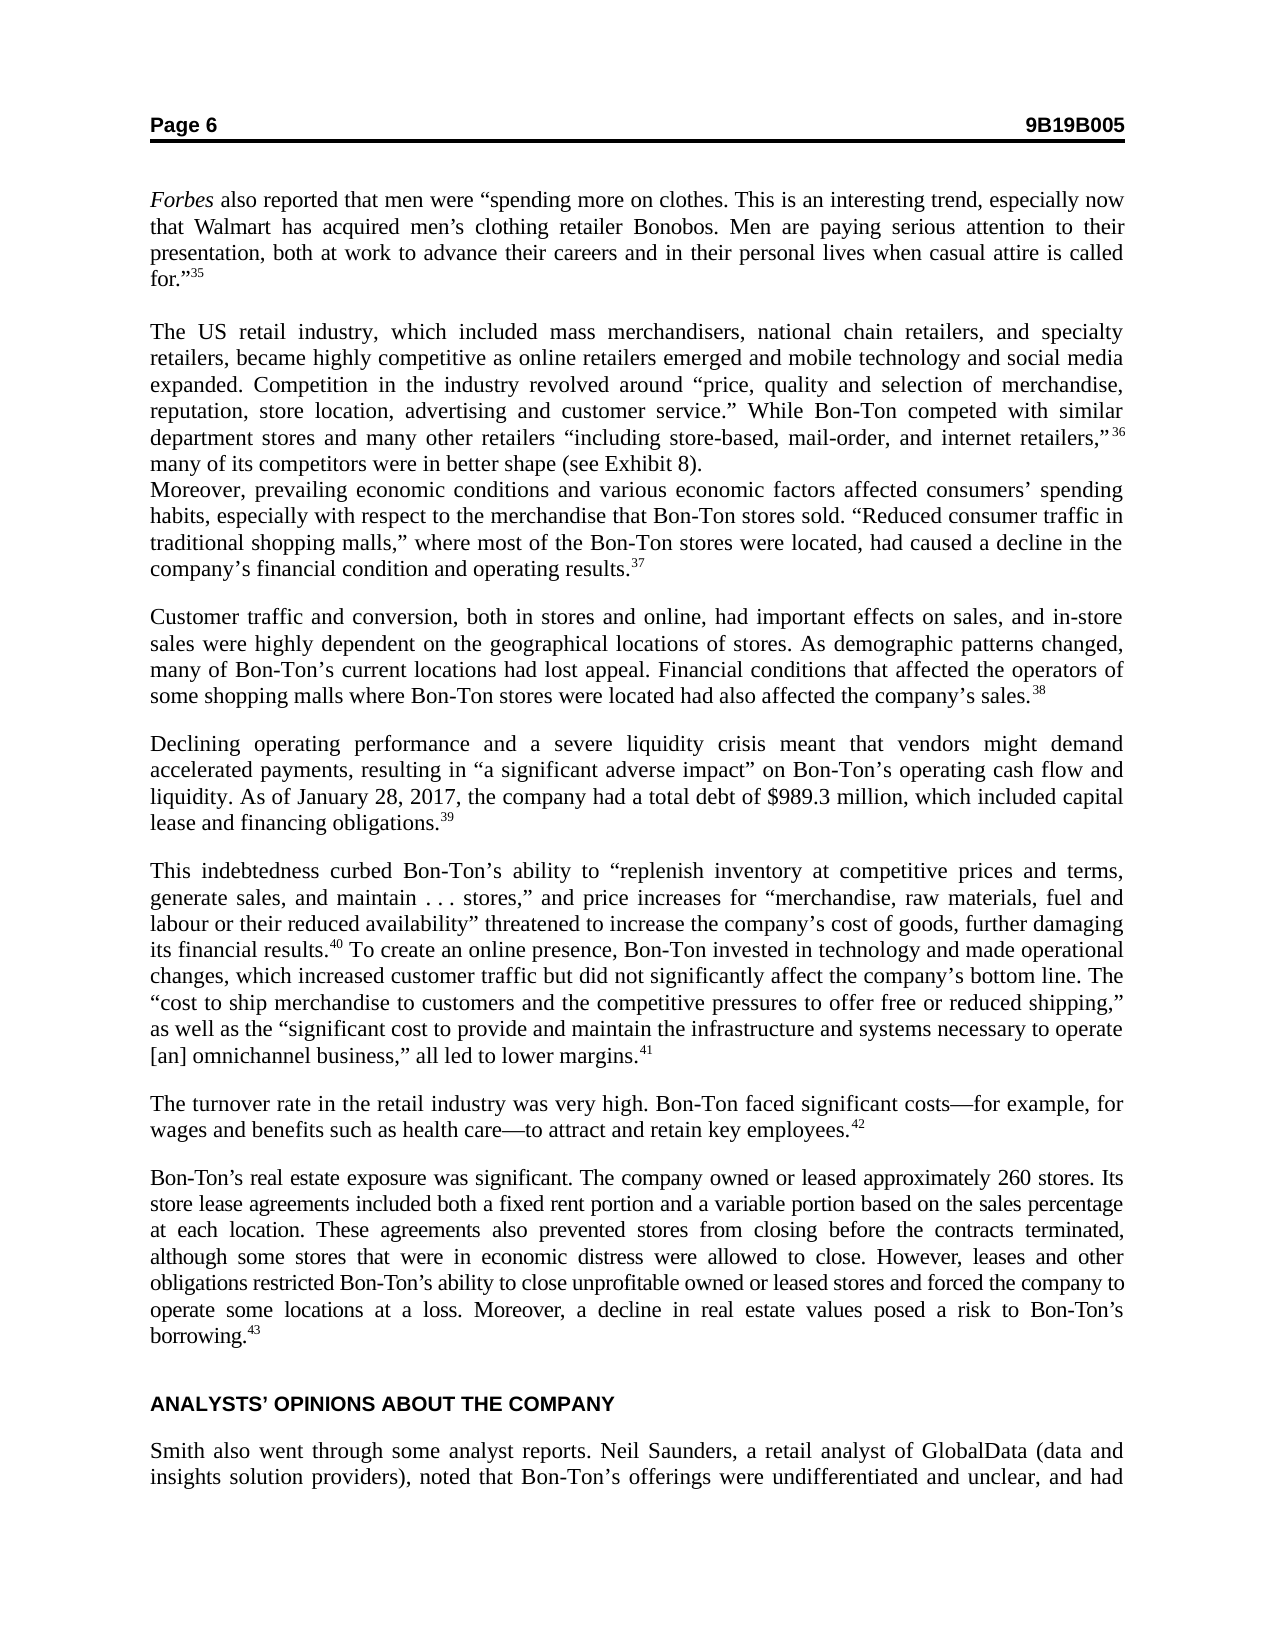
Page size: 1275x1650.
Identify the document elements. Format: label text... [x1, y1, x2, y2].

text Forbes also reported that men were “spending more on clothes. This is an interesting trend, especially now that Walmart has acquired men’s clothing retailer Bonobos. Men are paying serious attention to their presentation, both at work to advance their careers and in their personal lives when casual attire is called for.” [150, 186, 1125, 292]
text Declining operating performance and a severe liquidity crisis meant that vendors might demand accelerated payments, resulting in “a significant adverse impact” on Bon-Ton’s operating cash flow and liquidity. As of January 28, 2017, the company had a total debt of $989.3 million, which included capital lease and financing obligations. [150, 730, 1125, 836]
text The US retail industry, which included mass merchandisers, national chain retailers, and specialty retailers, became highly competitive as online retailers emerged and mobile technology and social media expanded. Competition in the industry revolved around “price, quality and selection of merchandise, reputation, store location, advertising and customer service.” While Bon-Ton competed with similar department stores and many other retailers “including store-based, mail-order, and internet retailers,” many of its competitors were in better shape (see Exhibit 8). [150, 318, 1125, 476]
text This indebtedness curbed Bon-Ton’s ability to “replenish inventory at competitive prices and terms, generate sales, and maintain . . . stores,” and price increases for “merchandise, raw materials, fuel and labour or their reduced availability” threatened to increase the company’s cost of goods, further damaging its financial results. To create an online presence, Bon-Ton invested in technology and made operational changes, which increased customer traffic but did not significantly affect the company’s bottom line. The “cost to ship merchandise to customers and the competitive pressures to offer free or reduced shipping,” as well as the “significant cost to provide and maintain the infrastructure and systems necessary to operate [an] omnichannel business,” all led to lower margins. [150, 857, 1125, 1068]
text Bon-Ton’s real estate exposure was significant. The company owned or leased approximately 260 stores. Its store lease agreements included both a fixed rent portion and a variable portion based on the sales percentage at each location. These agreements also prevented stores from closing before the contracts terminated, although some stores that were in economic distress were allowed to close. However, leases and other obligations restricted Bon-Ton’s ability to close unprofitable owned or leased stores and forced the company to operate some locations at a loss. Moreover, a decline in real estate values posed a risk to Bon-Ton’s borrowing. [150, 1164, 1125, 1348]
text Moreover, prevailing economic conditions and various economic factors affected consumers’ spending habits, especially with respect to the merchandise that Bon-Ton stores sold. “Reduced consumer traffic in traditional shopping malls,” where most of the Bon-Ton stores were located, had caused a decline in the company’s financial condition and operating results. [150, 476, 1125, 582]
text Customer traffic and conversion, both in stores and online, had important effects on sales, and in-store sales were highly dependent on the geographical locations of stores. As demographic patterns changed, many of Bon-Ton’s current locations had lost appeal. Financial conditions that affected the operators of some shopping malls where Bon-Ton stores were located had also affected the company’s sales. [150, 603, 1125, 709]
text ANALYSTS’ OPINIONs ABOUT THE COMPANY [150, 1391, 1125, 1415]
text The turnover rate in the retail industry was very high. Bon-Ton faced significant costs—for example, for wages and benefits such as health care—to attract and retain key employees. [150, 1089, 1125, 1142]
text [150, 1437, 1125, 1490]
